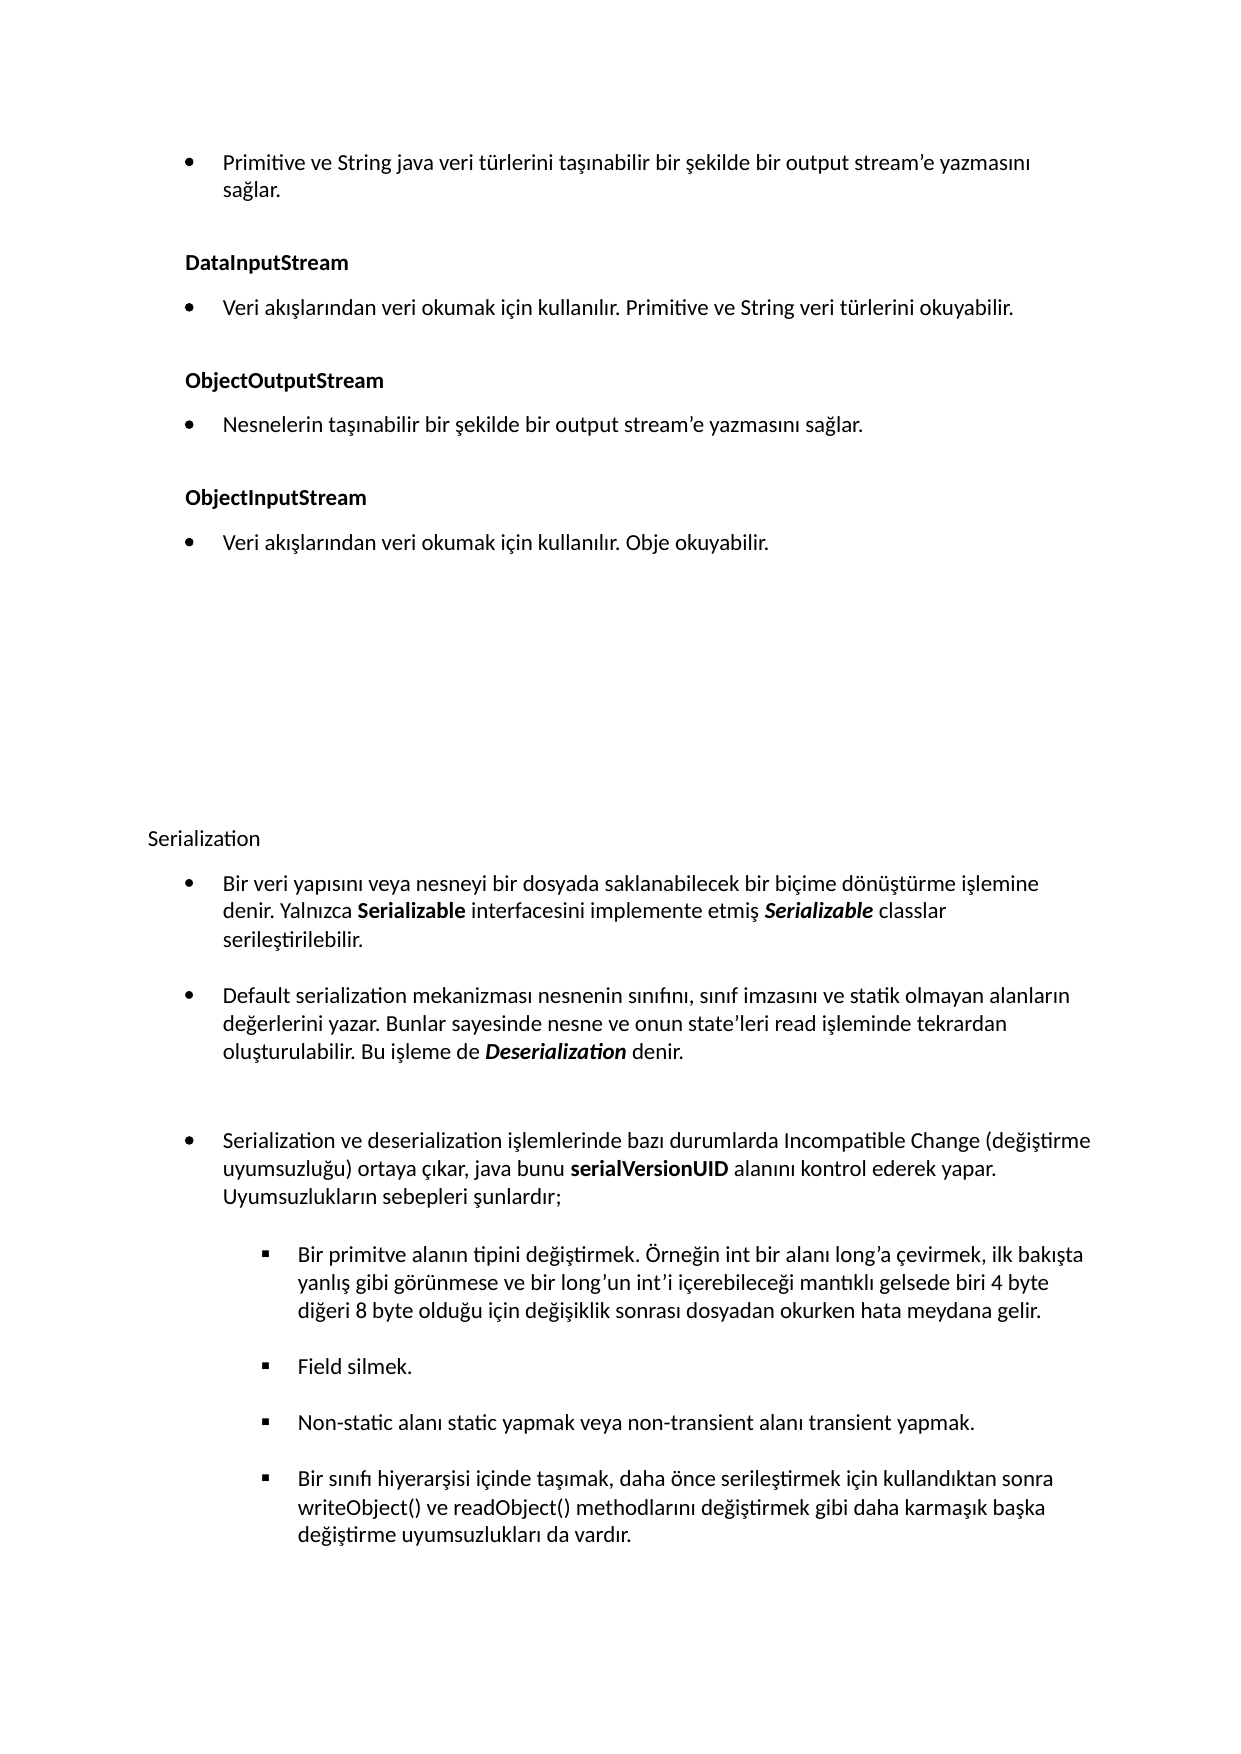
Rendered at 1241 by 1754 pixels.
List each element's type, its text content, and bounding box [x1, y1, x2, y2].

list Primitive ve String java veri türlerini taşınabilir bir şekilde bir output stream’e yazmasını sağlar. [185, 148, 1093, 232]
list Field silmek. [260, 1352, 1093, 1408]
list Bir primitve alanın tipini değiştirmek. Örneğin int bir alanı long’a çevirmek, ilk bakışta yanlış gibi görünmese ve bir long’un int’i içerebileceği mantıklı gelsede biri 4 byte diğeri 8 byte olduğu için değişiklik sonrası dosyadan okurken hata meydana gelir. [260, 1240, 1093, 1352]
list Non-static alanı static yapmak veya non-transient alanı transient yapmak. [260, 1408, 1093, 1464]
list Veri akışlarından veri okumak için kullanılır. Obje okuyabilir. [185, 528, 1093, 584]
text DataInputStream [185, 248, 1093, 276]
list Serialization ve deserialization işlemlerinde bazı durumlarda Incompatible Change (değiştirme uyumsuzluğu) ortaya çıkar, java bunu serialVersionUID alanını kontrol ederek yapar. Uyumsuzlukların sebepleri şunlardır; [185, 1126, 1093, 1210]
text ObjectOutputStream [185, 366, 1093, 394]
list Bir sınıfı hiyerarşisi içinde taşımak, daha önce serileştirmek için kullandıktan sonra writeObject() ve readObject() methodlarını değiştirmek gibi daha karmaşık başka değiştirme uyumsuzlukları da vardır. [260, 1464, 1093, 1577]
list Nesnelerin taşınabilir bir şekilde bir output stream’e yazmasını sağlar. [185, 410, 1093, 466]
list Bir veri yapısını veya nesneyi bir dosyada saklanabilecek bir biçime dönüştürme işlemine denir. Yalnızca Serializable interfacesini implemente etmiş Serializable classlar serileştirilebilir. [185, 869, 1093, 981]
list Veri akışlarından veri okumak için kullanılır. Primitive ve String veri türlerini okuyabilir. [185, 293, 1093, 349]
list Default serialization mekanizması nesnenin sınıfını, sınıf imzasını ve statik olmayan alanların değerlerini yazar. Bunlar sayesinde nesne ve onun state’leri read işleminde tekrardan oluşturulabilir. Bu işleme de Deserialization denir. [185, 981, 1093, 1065]
text ObjectInputStream [185, 483, 1093, 511]
text Serialization [148, 824, 1093, 852]
